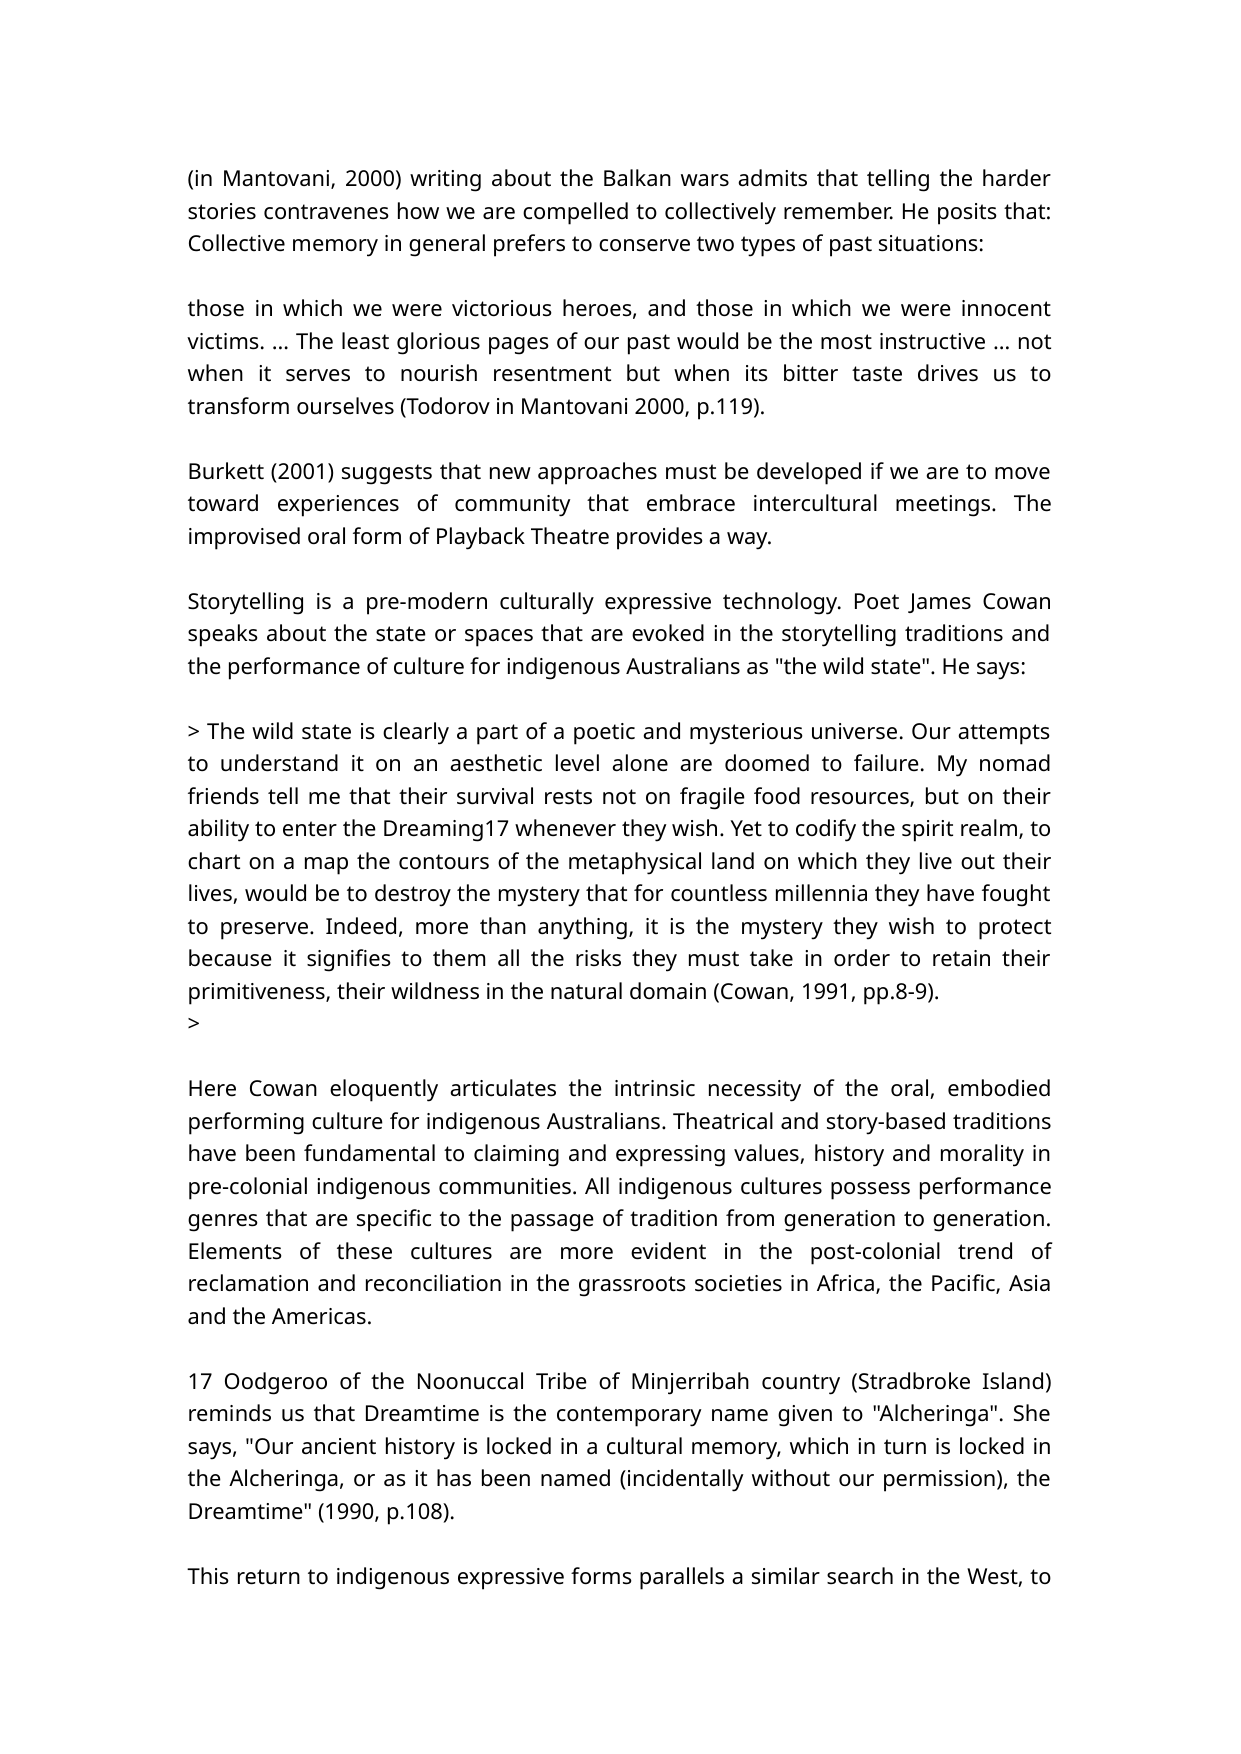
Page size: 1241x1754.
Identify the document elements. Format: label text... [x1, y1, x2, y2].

text Here Cowan eloquently articulates the intrinsic necessity of the oral, embodied performing culture for indigenous Australians. Theatrical and story-based traditions have been fundamental to claiming and expressing values, history and morality in pre-colonial indigenous communities. All indigenous cultures possess performance genres that are specific to the passage of tradition from generation to generation. Elements of these cultures are more evident in the post-colonial trend of reclamation and reconciliation in the grassroots societies in Africa, the Pacific, Asia and the Americas. [187, 1072, 1053, 1332]
text those in which we were victorious heroes, and those in which we were innocent victims. … The least glorious pages of our past would be the most instructive … not when it serves to nourish resentment but when its bitter taste drives us to transform ourselves (Todorov in Mantovani 2000, p.119). [187, 292, 1053, 422]
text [187, 162, 1053, 259]
text > [187, 1007, 1053, 1039]
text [187, 1559, 1053, 1592]
text Storytelling is a pre-modern culturally expressive technology. Poet James Cowan speaks about the state or spaces that are evoked in the storytelling traditions and the performance of culture for indigenous Australians as "the wild state". He says: [187, 584, 1053, 682]
text Burkett (2001) suggests that new approaches must be developed if we are to move toward experiences of community that embrace intercultural meetings. The improvised oral form of Playback Theatre provides a way. [187, 454, 1053, 552]
text 17 Oodgeroo of the Noonuccal Tribe of Minjerribah country (Stradbroke Island) reminds us that Dreamtime is the contemporary name given to "Alcheringa". She says, "Our ancient history is locked in a cultural memory, which in turn is locked in the Alcheringa, or as it has been named (incidentally without our permission), the Dreamtime" (1990, p.108). [187, 1364, 1053, 1527]
text > The wild state is clearly a part of a poetic and mysterious universe. Our attempts to understand it on an aesthetic level alone are doomed to failure. My nomad friends tell me that their survival rests not on fragile food resources, but on their ability to enter the Dreaming17 whenever they wish. Yet to codify the spirit realm, to chart on a map the contours of the metaphysical land on which they live out their lives, would be to destroy the mystery that for countless millennia they have fought to preserve. Indeed, more than anything, it is the mystery they wish to protect because it signifies to them all the risks they must take in order to retain their primitiveness, their wildness in the natural domain (Cowan, 1991, pp.8-9). [187, 714, 1053, 1007]
